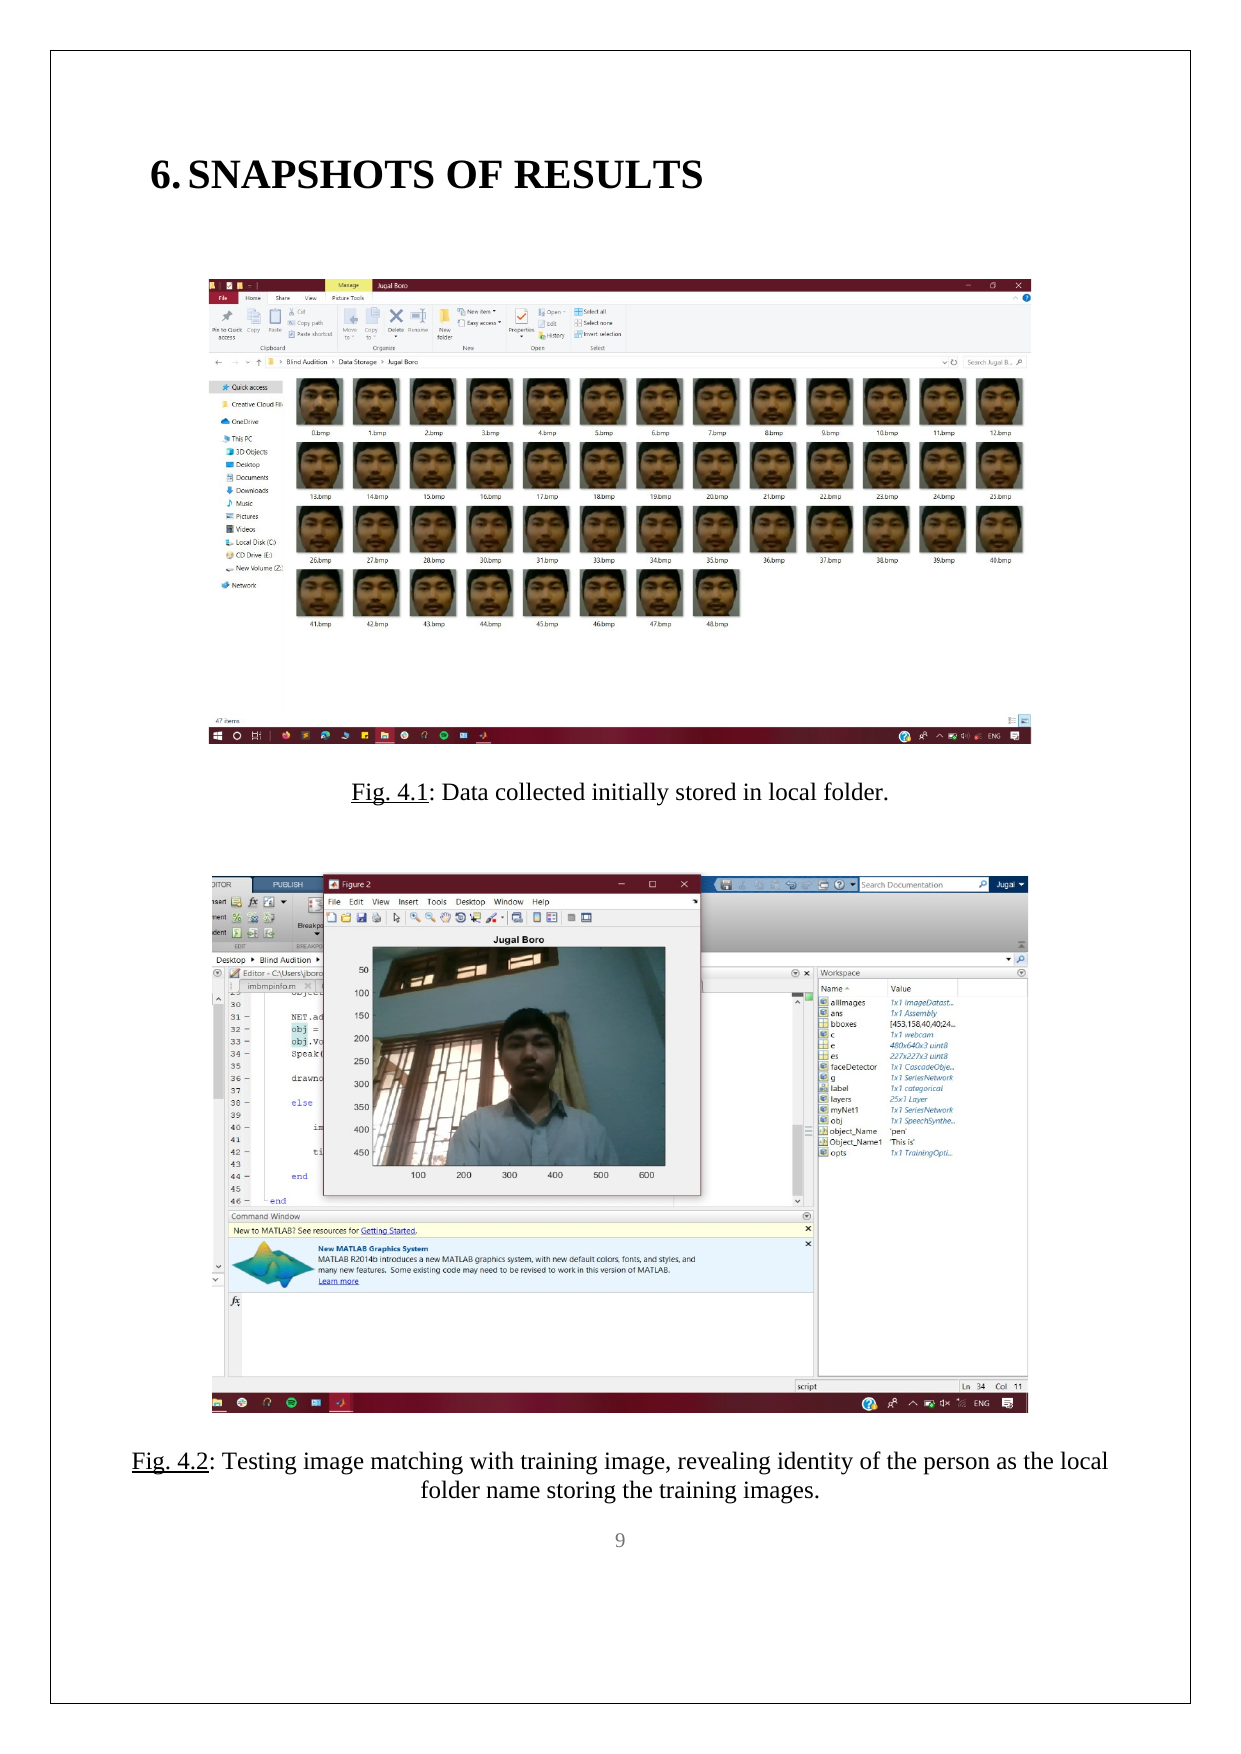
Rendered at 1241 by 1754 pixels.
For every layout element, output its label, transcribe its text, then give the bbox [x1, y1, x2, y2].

list SNAPSHOTS OF RESULTS [150, 150, 1128, 198]
text 9 [112, 1528, 1128, 1552]
text Fig. 4.1: Data collected initially stored in local folder. [112, 777, 1128, 806]
picture [212, 872, 1029, 1413]
text Fig. 4.2: Testing image matching with training image, revealing identity of the person as the local folder name storing the training images. [112, 1446, 1128, 1504]
picture [208, 279, 1032, 744]
